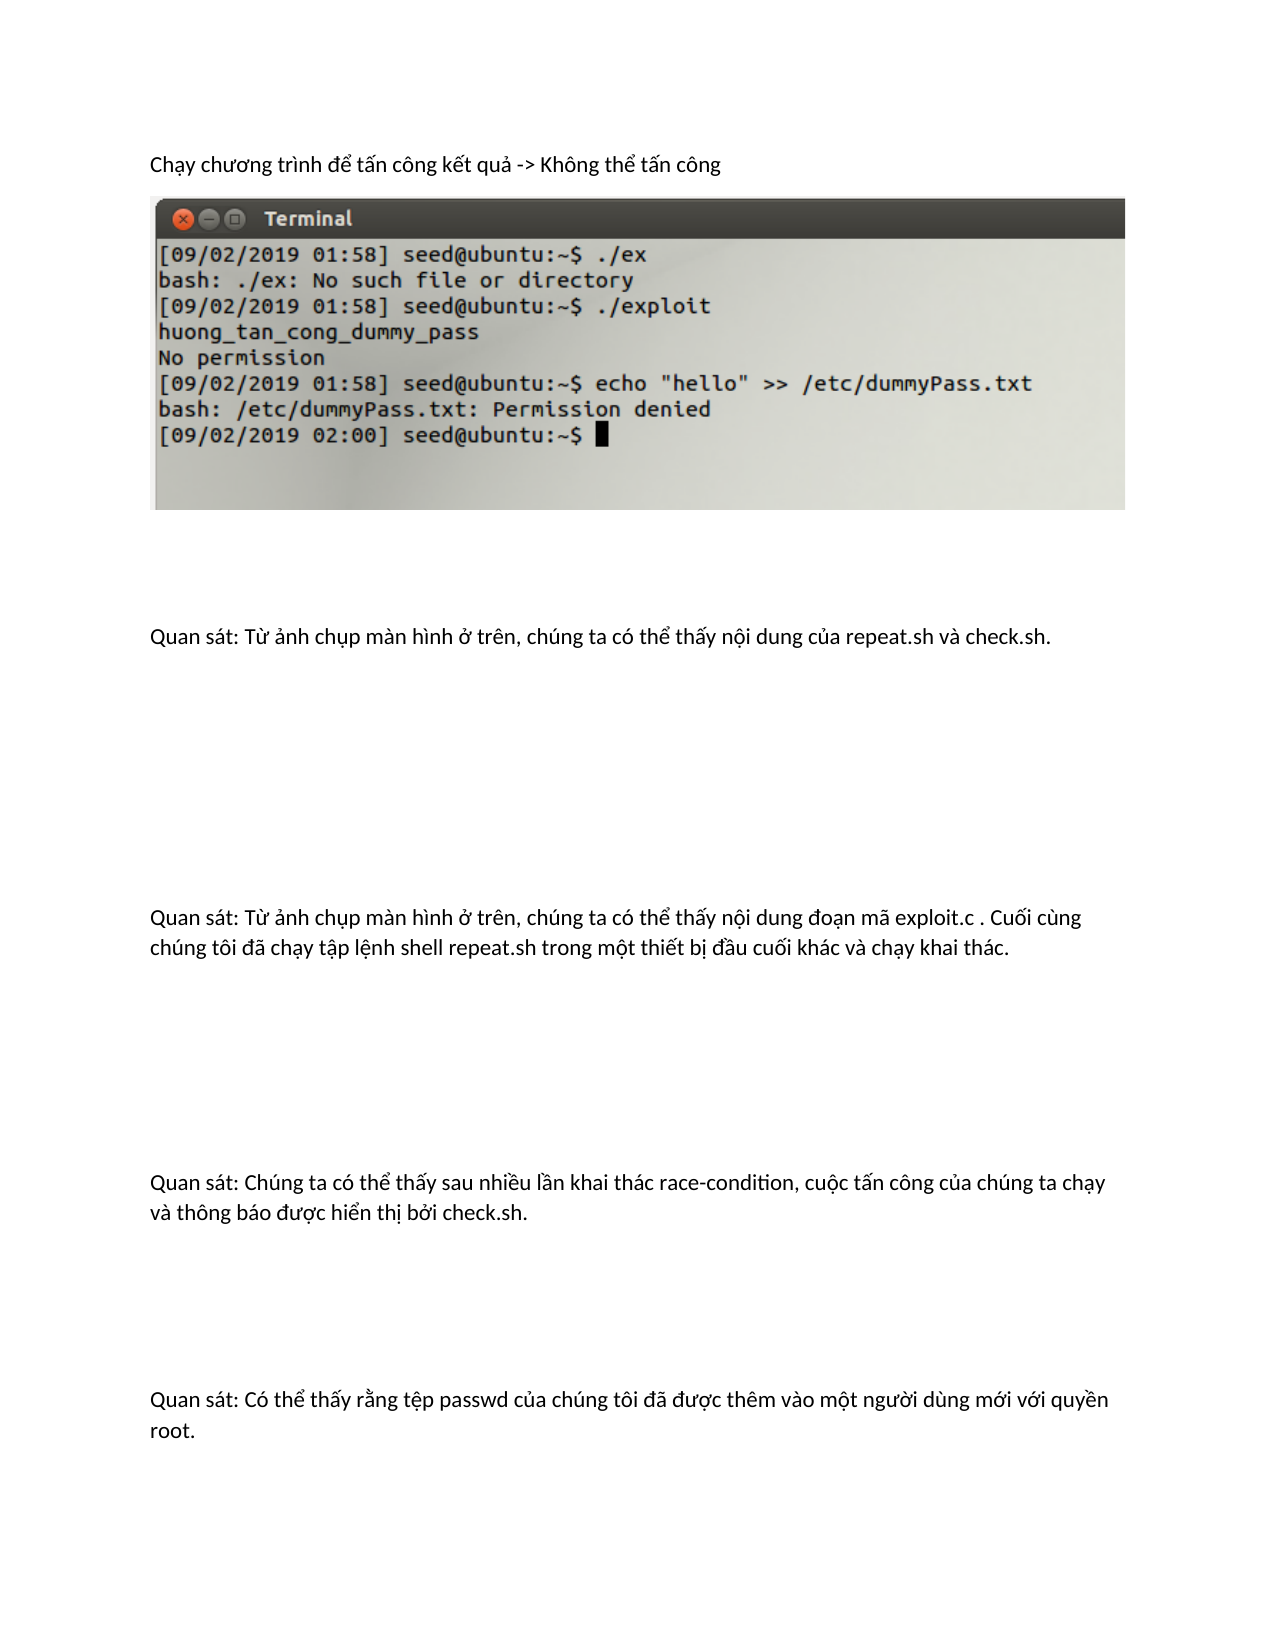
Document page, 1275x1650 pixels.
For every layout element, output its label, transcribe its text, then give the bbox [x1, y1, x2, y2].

picture [150, 196, 1125, 510]
text Quan sát: Chúng ta có thể thấy sau nhiều lần khai thác race-condition, cuộc tấn công của chúng ta chạy và thông báo được hiển thị bởi check.sh. [150, 1168, 1125, 1226]
text Quan sát: Từ ảnh chụp màn hình ở trên, chúng ta có thể thấy nội dung của repeat.sh và check.sh. [150, 622, 1125, 650]
text Quan sát: Từ ảnh chụp màn hình ở trên, chúng ta có thể thấy nội dung đoạn mã exploit.c . Cuối cùng chúng tôi đã chạy tập lệnh shell repeat.sh trong một thiết bị đầu cuối khác và chạy khai thác. [150, 903, 1125, 962]
text Quan sát: Có thể thấy rằng tệp passwd của chúng tôi đã được thêm vào một người dùng mới với quyền root. [150, 1386, 1125, 1444]
text Chạy chương trình để tấn công kết quả -> Không thể tấn công [150, 150, 1125, 178]
